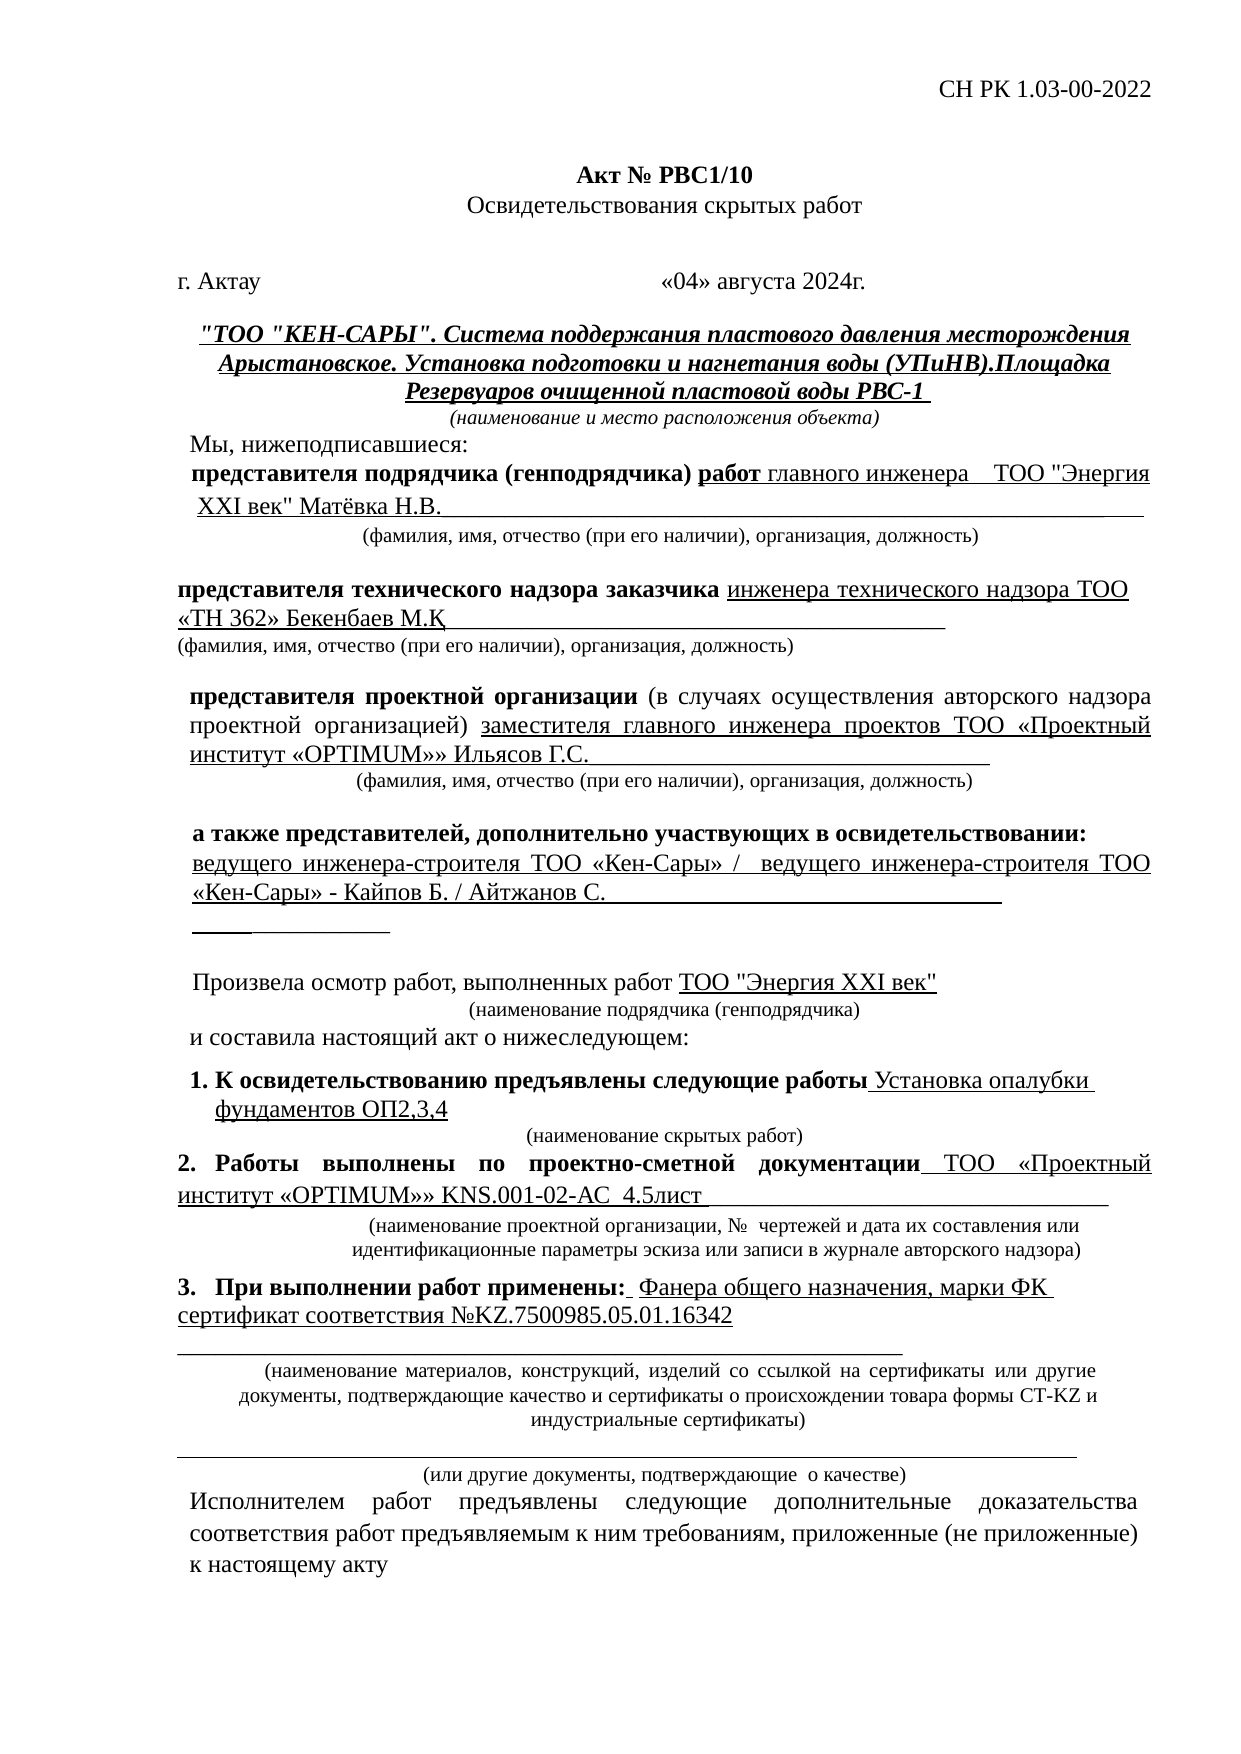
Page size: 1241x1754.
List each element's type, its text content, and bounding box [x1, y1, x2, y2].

text идентификационные параметры эскиза или записи в журнале авторского надзора) [281, 1237, 1152, 1261]
list Работы выполнены по проектно-сметной документации ТОО «Проектный институт «OPTIMUM»» KNS.001-02-АС 4.5лист ________________________________ [177, 1148, 1152, 1209]
list При выполнении работ применены: Фанера общего назначения, марки ФК сертификат соответствия №KZ.7500985.05.01.16342 __________________________________________________________ [177, 1272, 1152, 1358]
text (наименование подрядчика (генподрядчика) [177, 997, 1152, 1021]
text "ТОО "КЕН-САРЫ". Система поддержания пластового давления месторождения Арыстановское. Установка подготовки и нагнетания воды (УПиНВ).Площадка Резервуаров очищенной пластовой воды РВС-1 [177, 319, 1152, 405]
text ведущего инженера-строителя ТОО «Кен-Сары» / ведущего инженера-строителя ТОО «Кен-Сары» - Кайпов Б. / Айтжанов С. ___________ [192, 848, 1152, 936]
text Произвела осмотр работ, выполненных работ ТОО "Энергия XXI век" [192, 967, 1152, 996]
text (наименование проектной организации, № чертежей и дата их составления или [296, 1213, 1152, 1237]
text представителя проектной организации (в случаях осуществления авторского надзора проектной организацией) заместителя главного инженера проектов ТОО «Проектный институт «OPTIMUM»» Ильясов Г.С.________________________________ [189, 681, 1152, 768]
text (фамилия, имя, отчество (при его наличии), организация, должность) [177, 768, 1152, 792]
text (наименование скрытых работ) [177, 1123, 1152, 1147]
text г. Актау «04» августа 2024г. [177, 266, 1152, 295]
text (наименование материалов, конструкций, изделий со ссылкой на сертификаты или другие [208, 1358, 1152, 1382]
text Исполнителем работ предъявлены следующие дополнительные доказательства соответствия работ предъявляемым к ним требованиям, приложенные (не приложенные) к настоящему акту [189, 1486, 1139, 1578]
text (наименование и место расположения объекта) [177, 405, 1152, 429]
text Освидетельствования скрытых работ [177, 190, 1152, 218]
list К освидетельствованию предъявлены следующие работы Установка опалубки фундаментов ОП2,3,4 [189, 1066, 1152, 1123]
text Акт № РВС1/10 [177, 161, 1152, 189]
text и составила настоящий акт о нижеследующем: [189, 1022, 1152, 1051]
text представителя подрядчика (генподрядчика) работ главного инженера ТОО "Энергия XXI век" Матёвка Н.В._____________________________________________________ (фамилия, имя, отчество (при его наличии), организация, должность) [189, 458, 1152, 547]
text а также представителей, дополнительно участвующих в освидетельствовании: [192, 818, 1152, 846]
text (или другие документы, подтверждающие о качестве) [177, 1462, 1152, 1486]
text документы, подтверждающие качество и сертификаты о происхождении товара формы СТ-KZ и индустриальные сертификаты) [189, 1383, 1147, 1431]
text представителя технического надзора заказчика инженера технического надзора ТОО «ТН 362» Бекенбаев М.Қ________________________________________ (фамилия, имя, отчество (при его наличии), организация, должность) [177, 574, 1129, 657]
text Мы, нижеподписавшиеся: [189, 429, 1152, 458]
